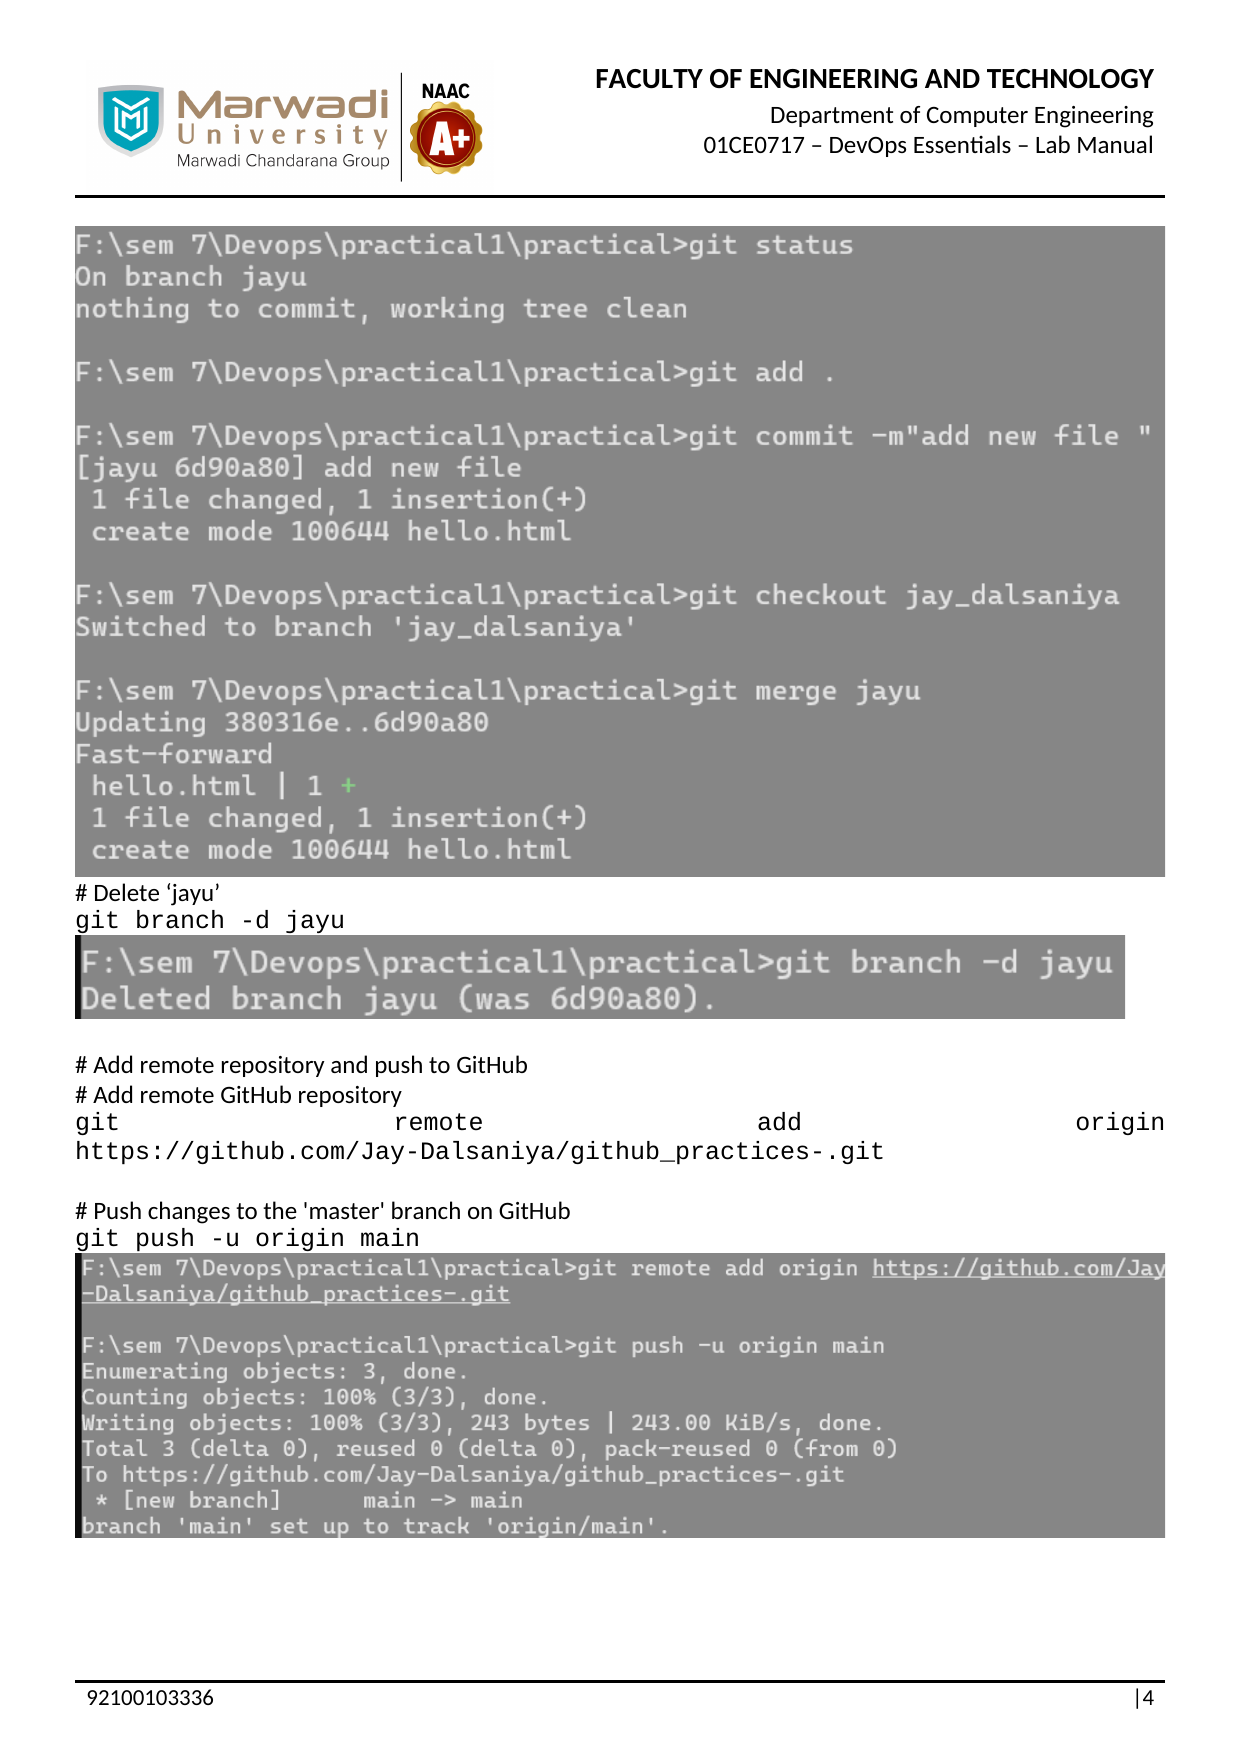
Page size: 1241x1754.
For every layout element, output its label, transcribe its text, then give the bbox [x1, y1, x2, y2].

picture [75, 226, 1166, 877]
text # Add remote GitHub repository [75, 1079, 1165, 1110]
text git remote add origin https://github.com/Jay-Dalsaniya/github_practices-.git [75, 1110, 1165, 1167]
picture [75, 1253, 1166, 1538]
text git branch -d jayu [75, 907, 1165, 936]
text # Delete ‘jayu’ [75, 877, 1165, 907]
text git push -u origin main [75, 1226, 1165, 1253]
picture [75, 935, 1125, 1019]
text # Push changes to the 'master' branch on GitHub [75, 1195, 1165, 1226]
picture [86, 60, 494, 195]
text # Add remote repository and push to GitHub [75, 1049, 1165, 1079]
